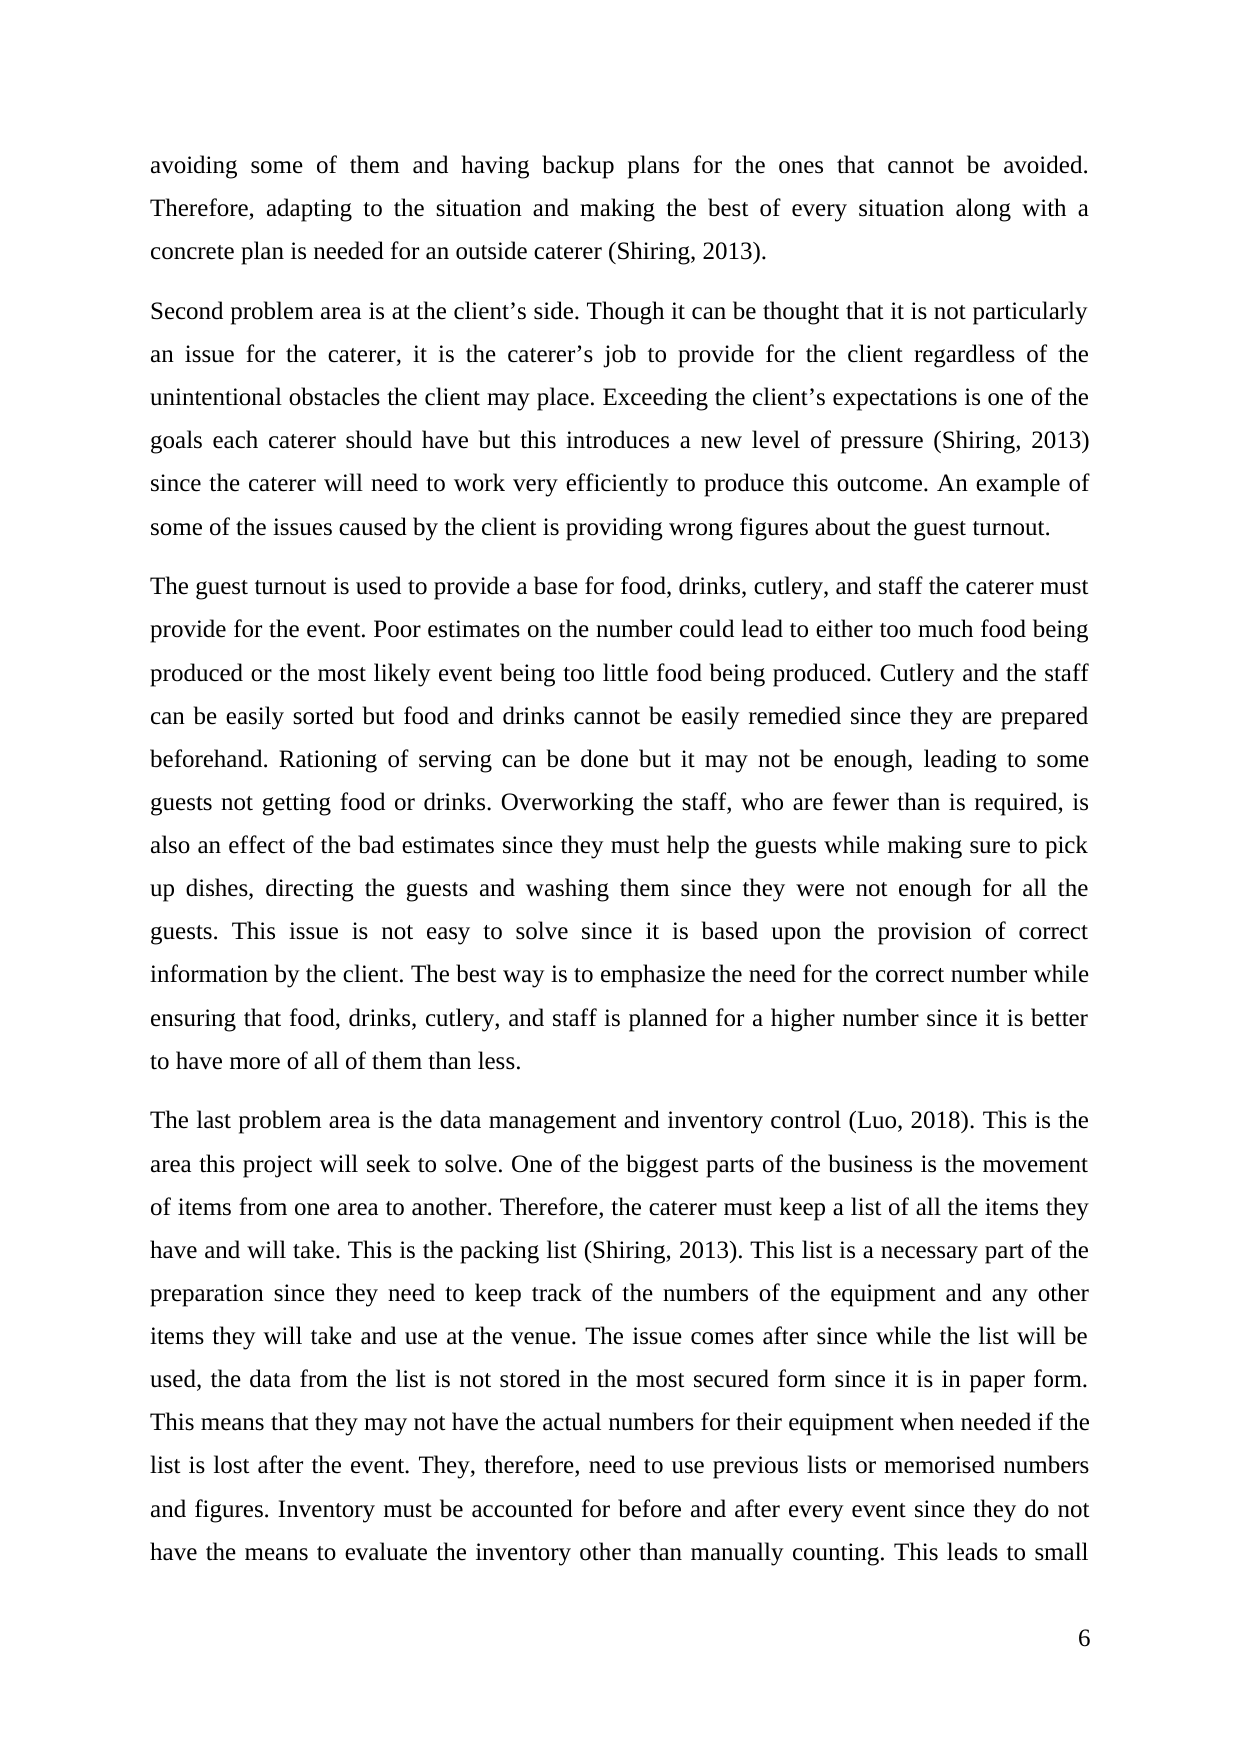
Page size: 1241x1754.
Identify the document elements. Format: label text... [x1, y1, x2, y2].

text Second problem area is at the client’s side. Though it can be thought that it is not particularly an issue for the caterer, it is the caterer’s job to provide for the client regardless of the unintentional obstacles the client may place. Exceeding the client’s expectations is one of the goals each caterer should have but this introduces a new level of pressure (Shiring, 2013) since the caterer will need to work very efficiently to produce this outcome. An example of some of the issues caused by the client is providing wrong figures about the guest turnout. [150, 296, 1090, 540]
text The guest turnout is used to provide a base for food, drinks, cutlery, and staff the caterer must provide for the event. Poor estimates on the number could lead to either too much food being produced or the most likely event being too little food being produced. Cutlery and the staff can be easily sorted but food and drinks cannot be easily remedied since they are prepared beforehand. Rationing of serving can be done but it may not be enough, leading to some guests not getting food or drinks. Overworking the staff, who are fewer than is required, is also an effect of the bad estimates since they must help the guests while making sure to pick up dishes, directing the guests and washing them since they were not enough for all the guests. This issue is not easy to solve since it is based upon the provision of correct information by the client. The best way is to emphasize the need for the correct number while ensuring that food, drinks, cutlery, and staff is planned for a higher number since it is better to have more of all of them than less. [150, 571, 1090, 1074]
